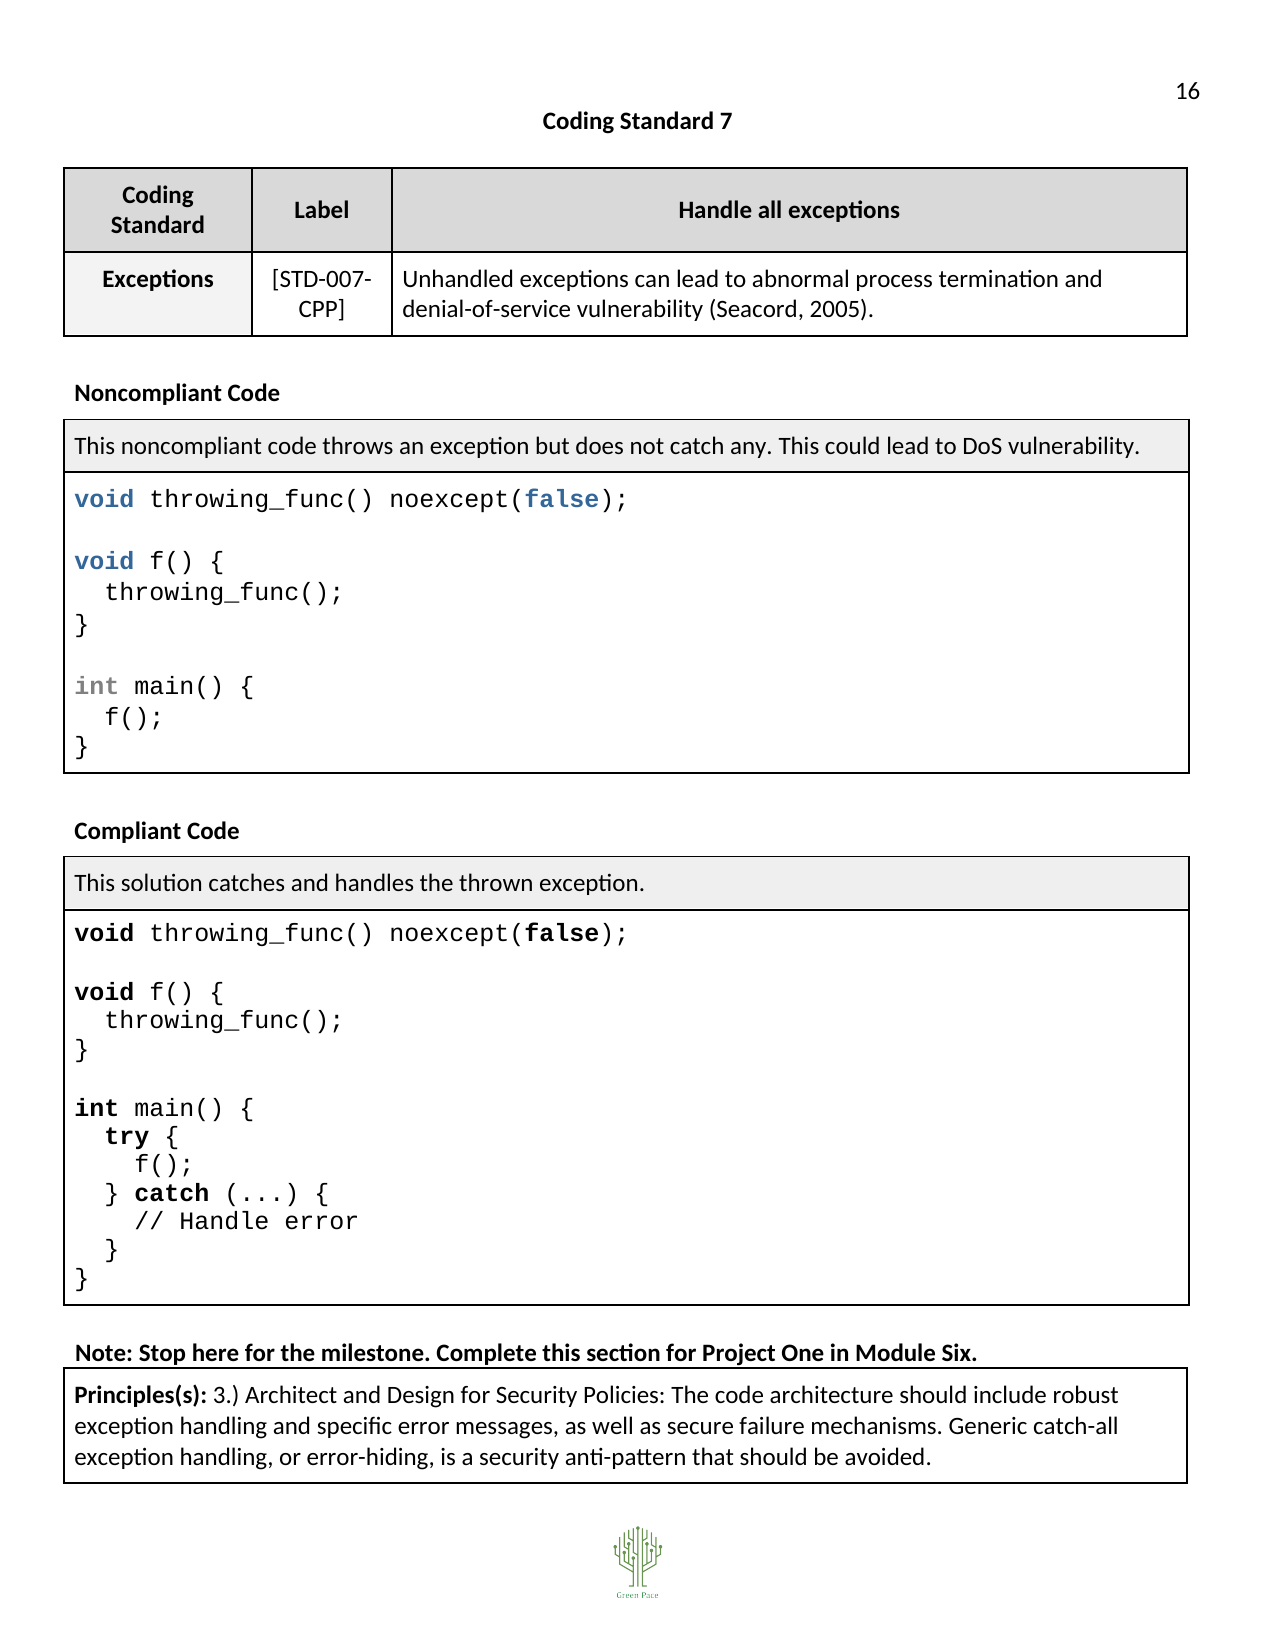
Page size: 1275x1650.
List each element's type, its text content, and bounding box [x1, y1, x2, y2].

table_header Coding Standard [65, 169, 251, 251]
table_header Handle all exceptions [393, 169, 1186, 251]
table_cell Unhandled exceptions can lead to abnormal process termination and denial-of-service vulnerability (Seacord, 2005). [393, 253, 1186, 334]
table_cell This solution catches and handles the thrown exception. [65, 857, 1188, 908]
table_cell This noncompliant code throws an exception but does not catch any. This could lead to DoS vulnerability. [65, 420, 1188, 471]
table_header Principles(s): 3.) Architect and Design for Security Policies: The code architecture should include robust exception handling and specific error messages, as well as secure failure mechanisms. Generic catch-all exception handling, or error-hiding, is a security anti-pattern that should be avoided. [65, 1369, 1186, 1482]
table_cell void throwing_func() noexcept(false); void f() { throwing_func(); } int main() { try { f(); } catch (...) { // Handle error } } [65, 911, 1188, 1304]
table_header Noncompliant Code [64, 367, 1189, 418]
table_cell void throwing_func() noexcept(false); void f() { throwing_func(); } int main() { f(); } [65, 473, 1188, 772]
table_header Compliant Code [64, 805, 1189, 856]
table_cell Exceptions [65, 253, 251, 334]
table_header Label [253, 169, 391, 251]
picture [605, 1521, 670, 1606]
text Note: Stop here for the milestone. Complete this section for Project One in Module Six. [75, 1337, 1200, 1367]
subtitle Coding Standard 7 [75, 106, 1200, 136]
table_cell [STD-007-CPP] [253, 253, 391, 334]
